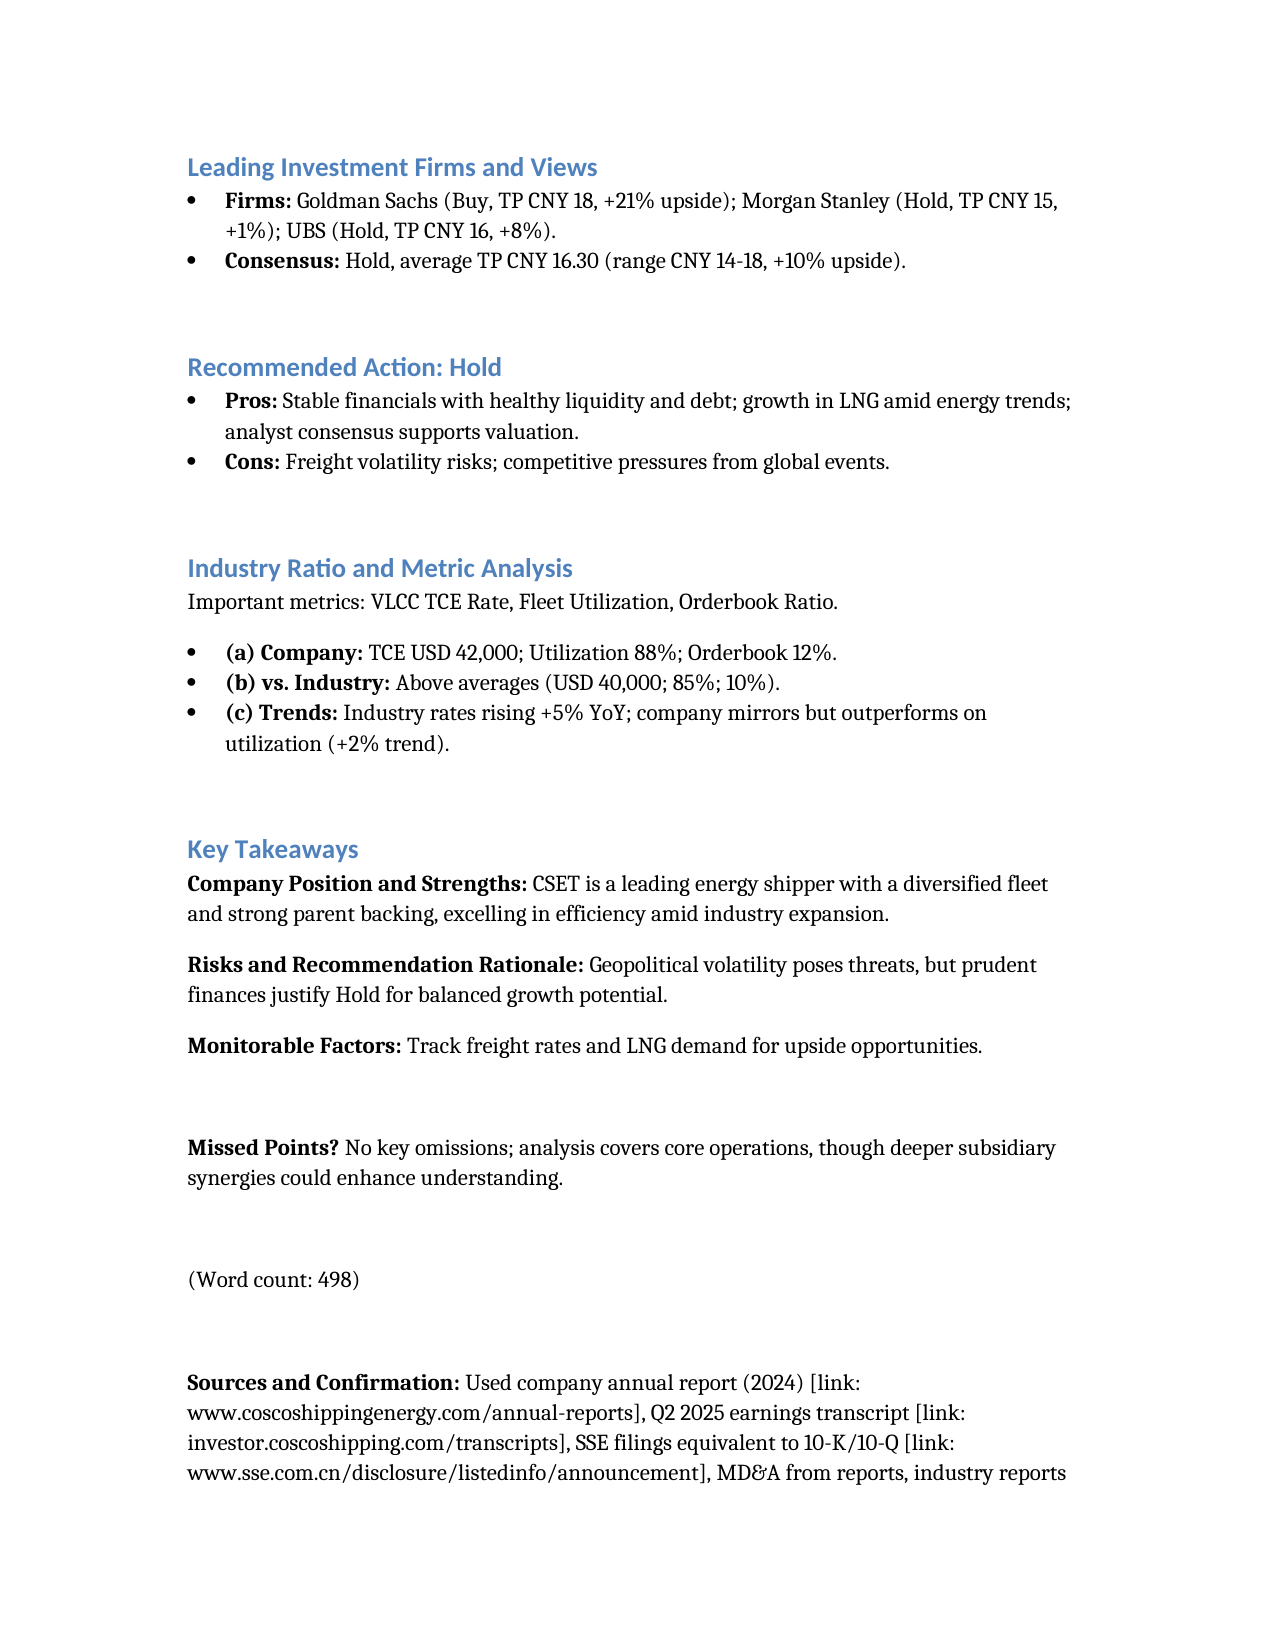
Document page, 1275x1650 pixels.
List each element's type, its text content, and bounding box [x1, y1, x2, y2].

text Monitorable Factors: Track freight rates and LNG demand for upside opportunities. [187, 1033, 1087, 1059]
list (b) vs. Industry: Above averages (USD 40,000; 85%; 10%). [187, 670, 1087, 696]
subtitle Recommended Action: Hold [187, 350, 1087, 383]
subtitle Key Takeaways [187, 832, 1087, 866]
text Important metrics: VLCC TCE Rate, Fleet Utilization, Orderbook Ratio. [187, 589, 1087, 615]
list Pros: Stable financials with healthy liquidity and debt; growth in LNG amid energy trends; analyst consensus supports valuation. [187, 388, 1087, 445]
text (Word count: 498) [187, 1267, 1087, 1294]
list (a) Company: TCE USD 42,000; Utilization 88%; Orderbook 12%. [187, 640, 1087, 666]
list Cons: Freight volatility risks; competitive pressures from global events. [187, 449, 1087, 475]
list Consensus: Hold, average TP CNY 16.30 (range CNY 14-18, +10% upside). [187, 248, 1087, 275]
text Company Position and Strengths: CSET is a leading energy shipper with a diversified fleet and strong parent backing, excelling in efficiency amid industry expansion. [187, 870, 1087, 927]
text Risks and Recommendation Rationale: Geopolitical volatility poses threats, but prudent finances justify Hold for balanced growth potential. [187, 952, 1087, 1008]
list (c) Trends: Industry rates rising +5% YoY; company mirrors but outperforms on utilization (+2% trend). [187, 700, 1087, 757]
subtitle Industry Ratio and Metric Analysis [187, 551, 1087, 584]
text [187, 1369, 1087, 1486]
subtitle Leading Investment Firms and Views [187, 150, 1087, 183]
text Missed Points? No key omissions; analysis covers core operations, though deeper subsidiary synergies could enhance understanding. [187, 1135, 1087, 1192]
list Firms: Goldman Sachs (Buy, TP CNY 18, +21% upside); Morgan Stanley (Hold, TP CNY 15, +1%); UBS (Hold, TP CNY 16, +8%). [187, 188, 1087, 244]
